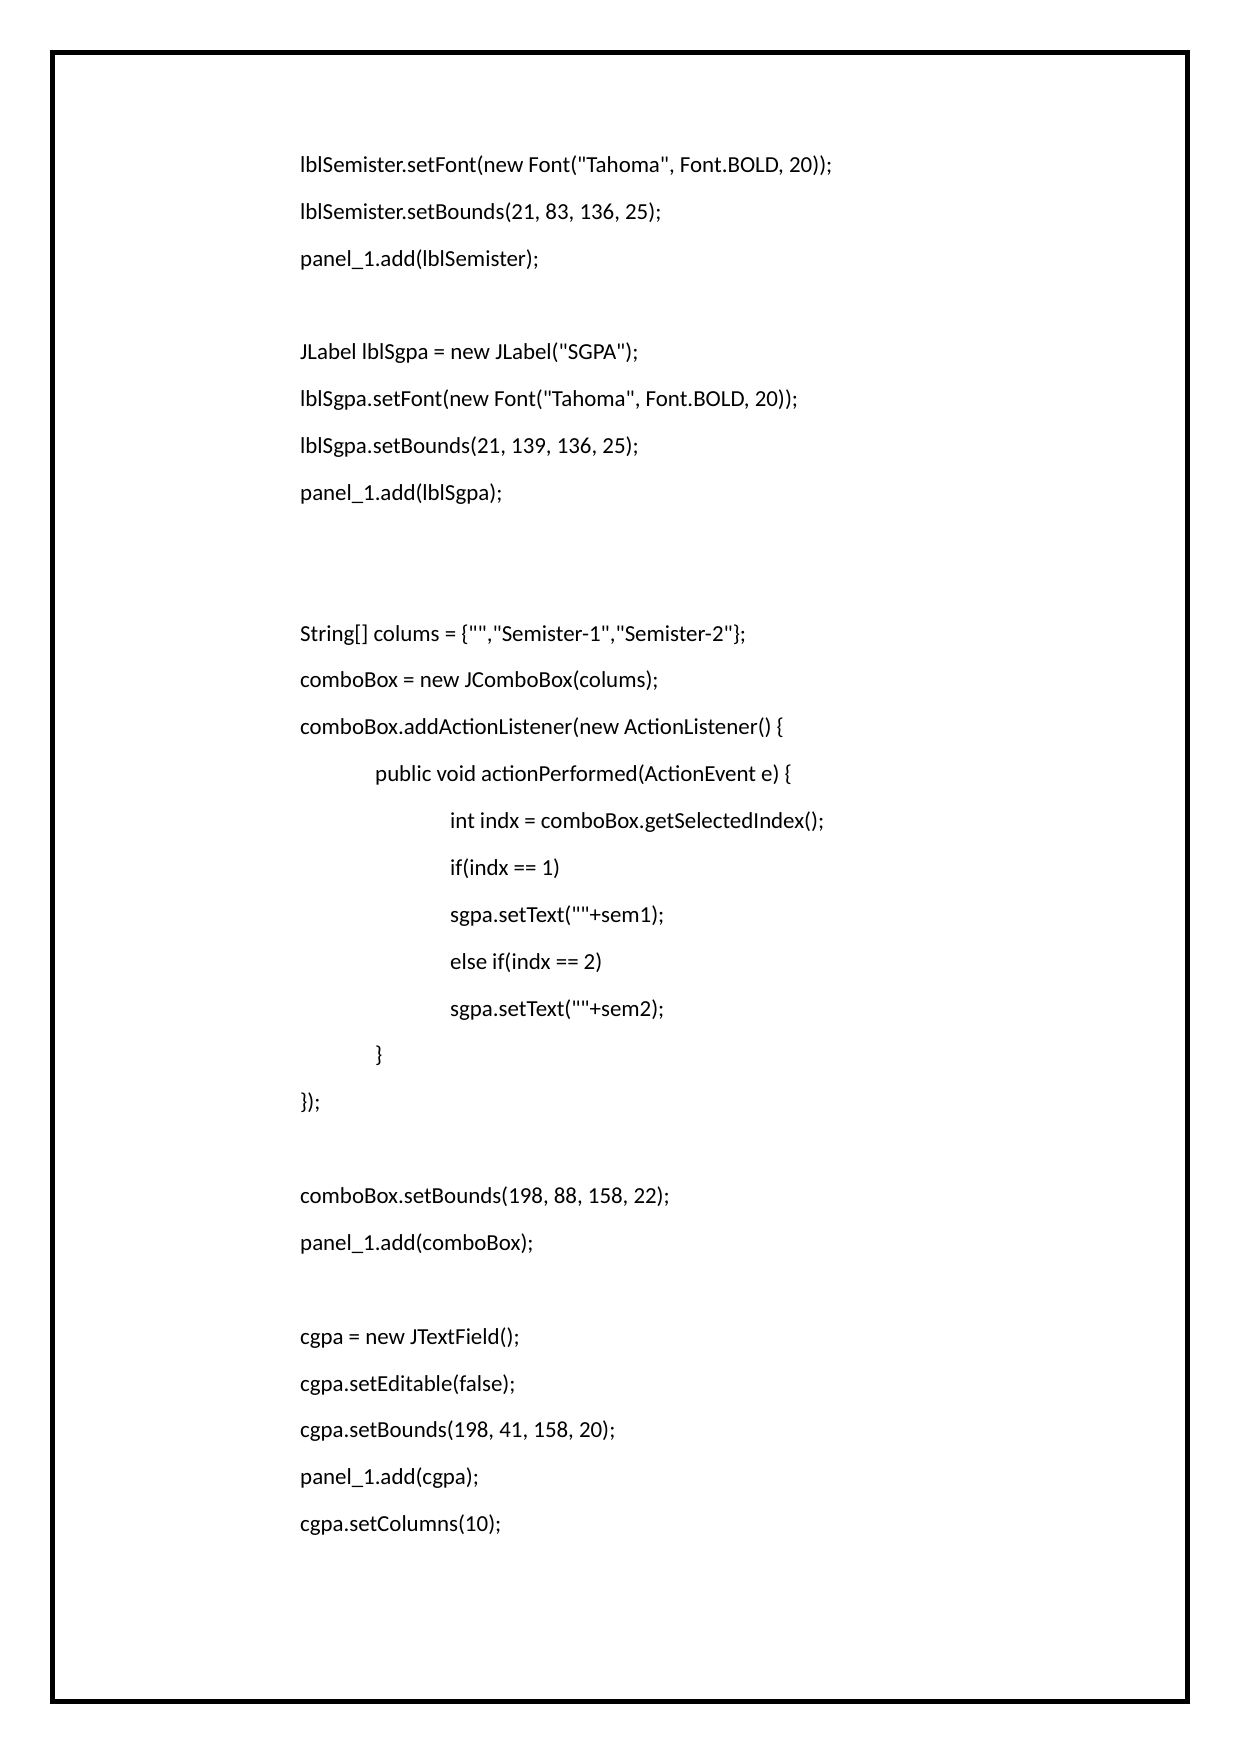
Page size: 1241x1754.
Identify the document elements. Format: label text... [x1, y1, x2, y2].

text lblSgpa.setFont(new Font("Tahoma", Font.BOLD, 20)); [150, 384, 1090, 412]
text if(indx == 1) [150, 853, 1090, 881]
text lblSemister.setBounds(21, 83, 136, 25); [150, 197, 1090, 225]
text comboBox.setBounds(198, 88, 158, 22); [150, 1181, 1090, 1209]
text sgpa.setText(""+sem2); [150, 994, 1090, 1022]
text panel_1.add(lblSgpa); [150, 478, 1090, 506]
text JLabel lblSgpa = new JLabel("SGPA"); [150, 337, 1090, 366]
text panel_1.add(cgpa); [150, 1462, 1090, 1491]
text public void actionPerformed(ActionEvent e) { [150, 759, 1090, 787]
text lblSemister.setFont(new Font("Tahoma", Font.BOLD, 20)); [150, 150, 1090, 178]
text } [150, 1041, 1090, 1069]
text lblSgpa.setBounds(21, 139, 136, 25); [150, 431, 1090, 459]
text cgpa.setEditable(false); [150, 1369, 1090, 1397]
text cgpa = new JTextField(); [150, 1322, 1090, 1350]
text else if(indx == 2) [150, 947, 1090, 975]
text comboBox.addActionListener(new ActionListener() { [150, 712, 1090, 741]
text int indx = comboBox.getSelectedIndex(); [150, 806, 1090, 834]
text panel_1.add(lblSemister); [150, 244, 1090, 272]
text comboBox = new JComboBox(colums); [150, 666, 1090, 694]
text }); [150, 1087, 1090, 1116]
text panel_1.add(comboBox); [150, 1228, 1090, 1256]
text cgpa.setColumns(10); [150, 1509, 1090, 1537]
text String[] colums = {"","Semister-1","Semister-2"}; [150, 619, 1090, 647]
text sgpa.setText(""+sem1); [150, 900, 1090, 928]
text cgpa.setBounds(198, 41, 158, 20); [150, 1416, 1090, 1444]
